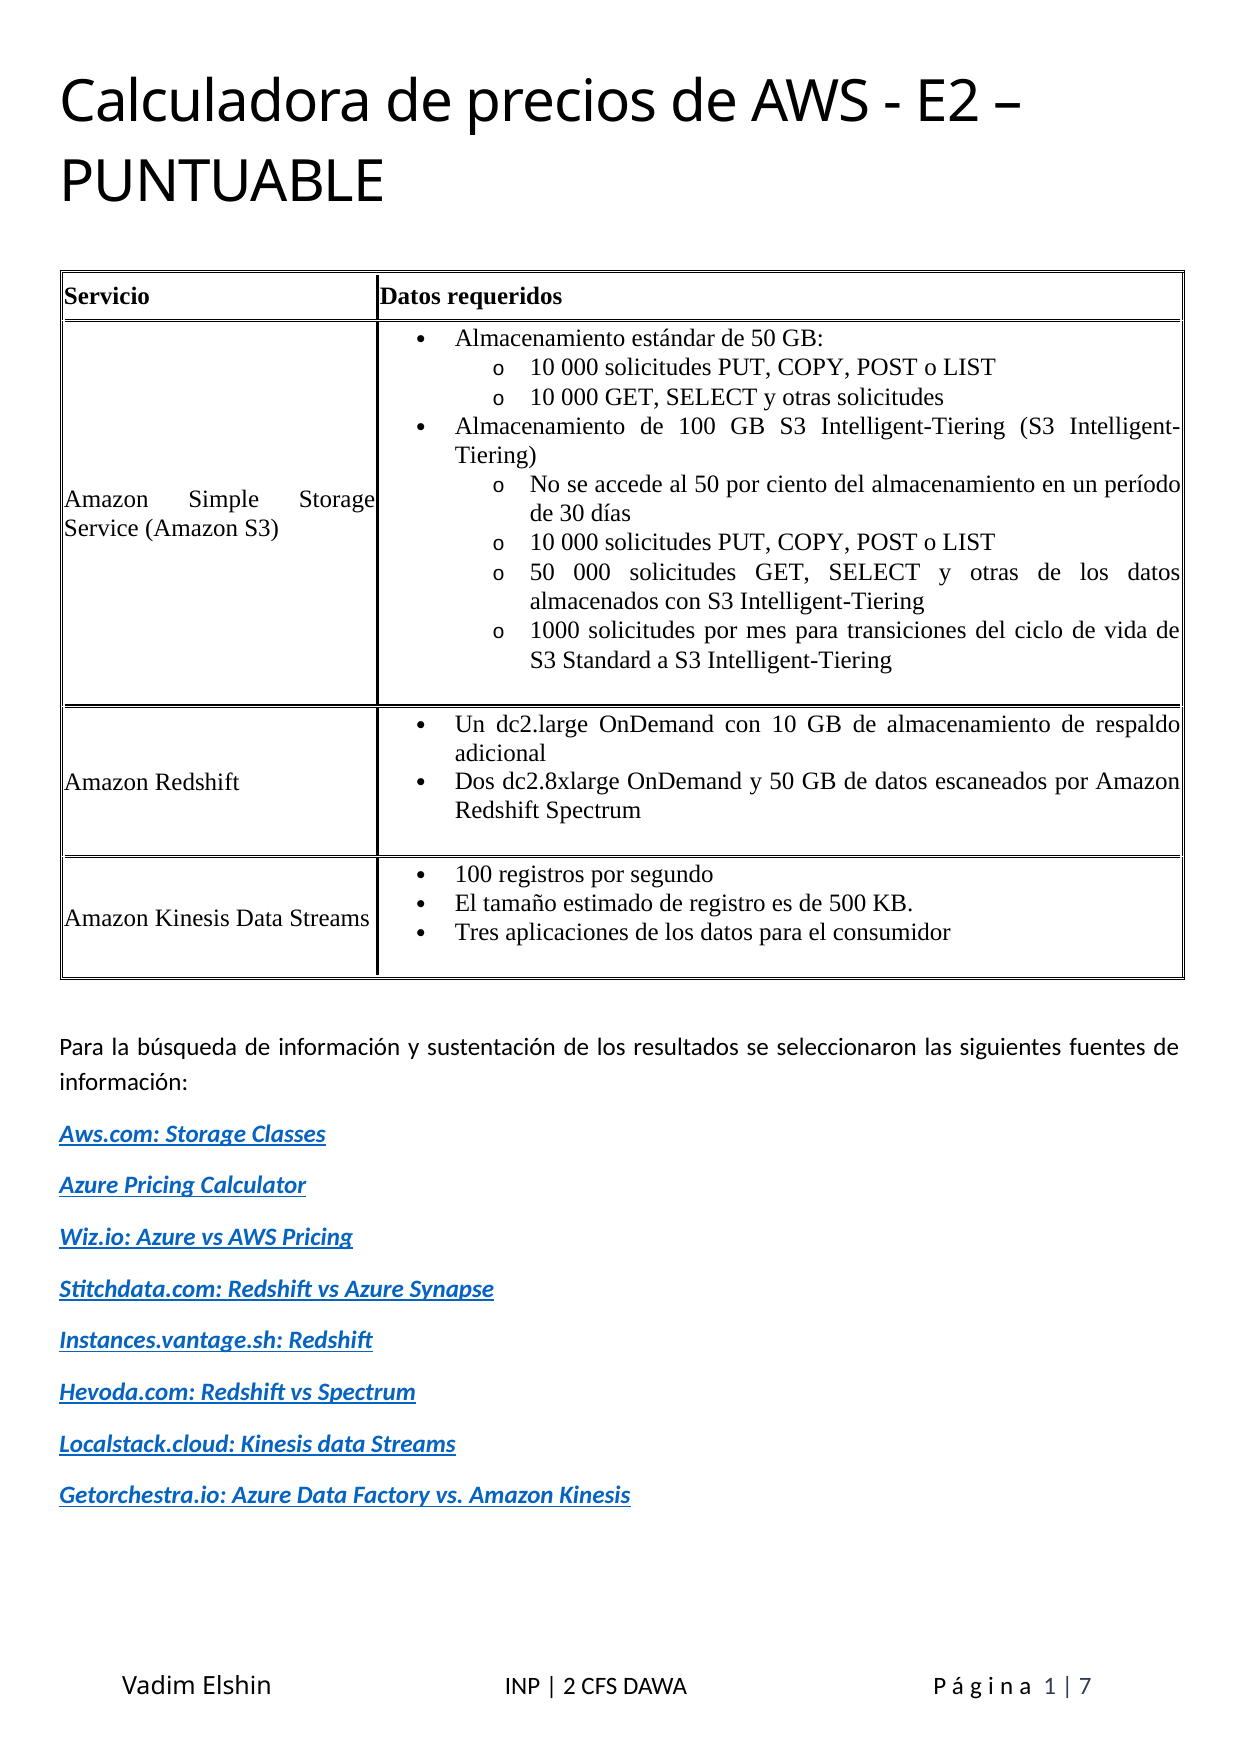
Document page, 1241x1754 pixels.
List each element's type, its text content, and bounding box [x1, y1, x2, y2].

text Stitchdata.com: Redshift vs Azure Synapse [59, 1273, 1181, 1303]
table_header Servicio [63, 273, 377, 319]
table_cell 100 registros por segundo El tamaño estimado de registro es de 500 KB. Tres aplicaciones de los datos para el consumidor [377, 855, 1183, 976]
text Para la búsqueda de información y sustentación de los resultados se seleccionaron las siguientes fuentes de información: [59, 1031, 1181, 1097]
table_cell Un dc2.large OnDemand con 10 GB de almacenamiento de respaldo adicional Dos dc2.8xlarge OnDemand y 50 GB de datos escaneados por Amazon Redshift Spectrum [379, 704, 1182, 855]
table_cell Amazon Simple Storage Service (Amazon S3) [61, 319, 377, 704]
text Aws.com: Storage Classes [59, 1118, 1181, 1148]
table_cell Almacenamiento estándar de 50 GB: 10 000 solicitudes PUT, COPY, POST o LIST 10 000 GET, SELECT y otras solicitudes Almacenamiento de 100 GB S3 Intelligent-Tiering (S3 Intelligent-Tiering) No se accede al 50 por ciento del almacenamiento en un período de 30 días 10 000 solicitudes PUT, COPY, POST o LIST 50 000 solicitudes GET, SELECT y otras de los datos almacenados con S3 Intelligent-Tiering 1000 solicitudes por mes para transiciones del ciclo de vida de S3 Standard a S3 Intelligent-Tiering [377, 319, 1183, 704]
text Instances.vantage.sh: Redshift [59, 1325, 1181, 1355]
text Wiz.io: Azure vs AWS Pricing [59, 1221, 1181, 1252]
title Calculadora de precios de AWS - E2 – PUNTUABLE [59, 59, 1181, 218]
table_cell Amazon Redshift [63, 704, 376, 855]
table_header Datos requeridos [377, 273, 1182, 319]
table_cell Amazon Kinesis Data Streams [61, 855, 377, 976]
text Localstack.cloud: Kinesis data Streams [59, 1428, 1181, 1458]
text Hevoda.com: Redshift vs Spectrum [59, 1376, 1181, 1407]
text Getorchestra.io: Azure Data Factory vs. Amazon Kinesis [59, 1480, 1181, 1510]
text Azure Pricing Calculator [59, 1170, 1181, 1200]
